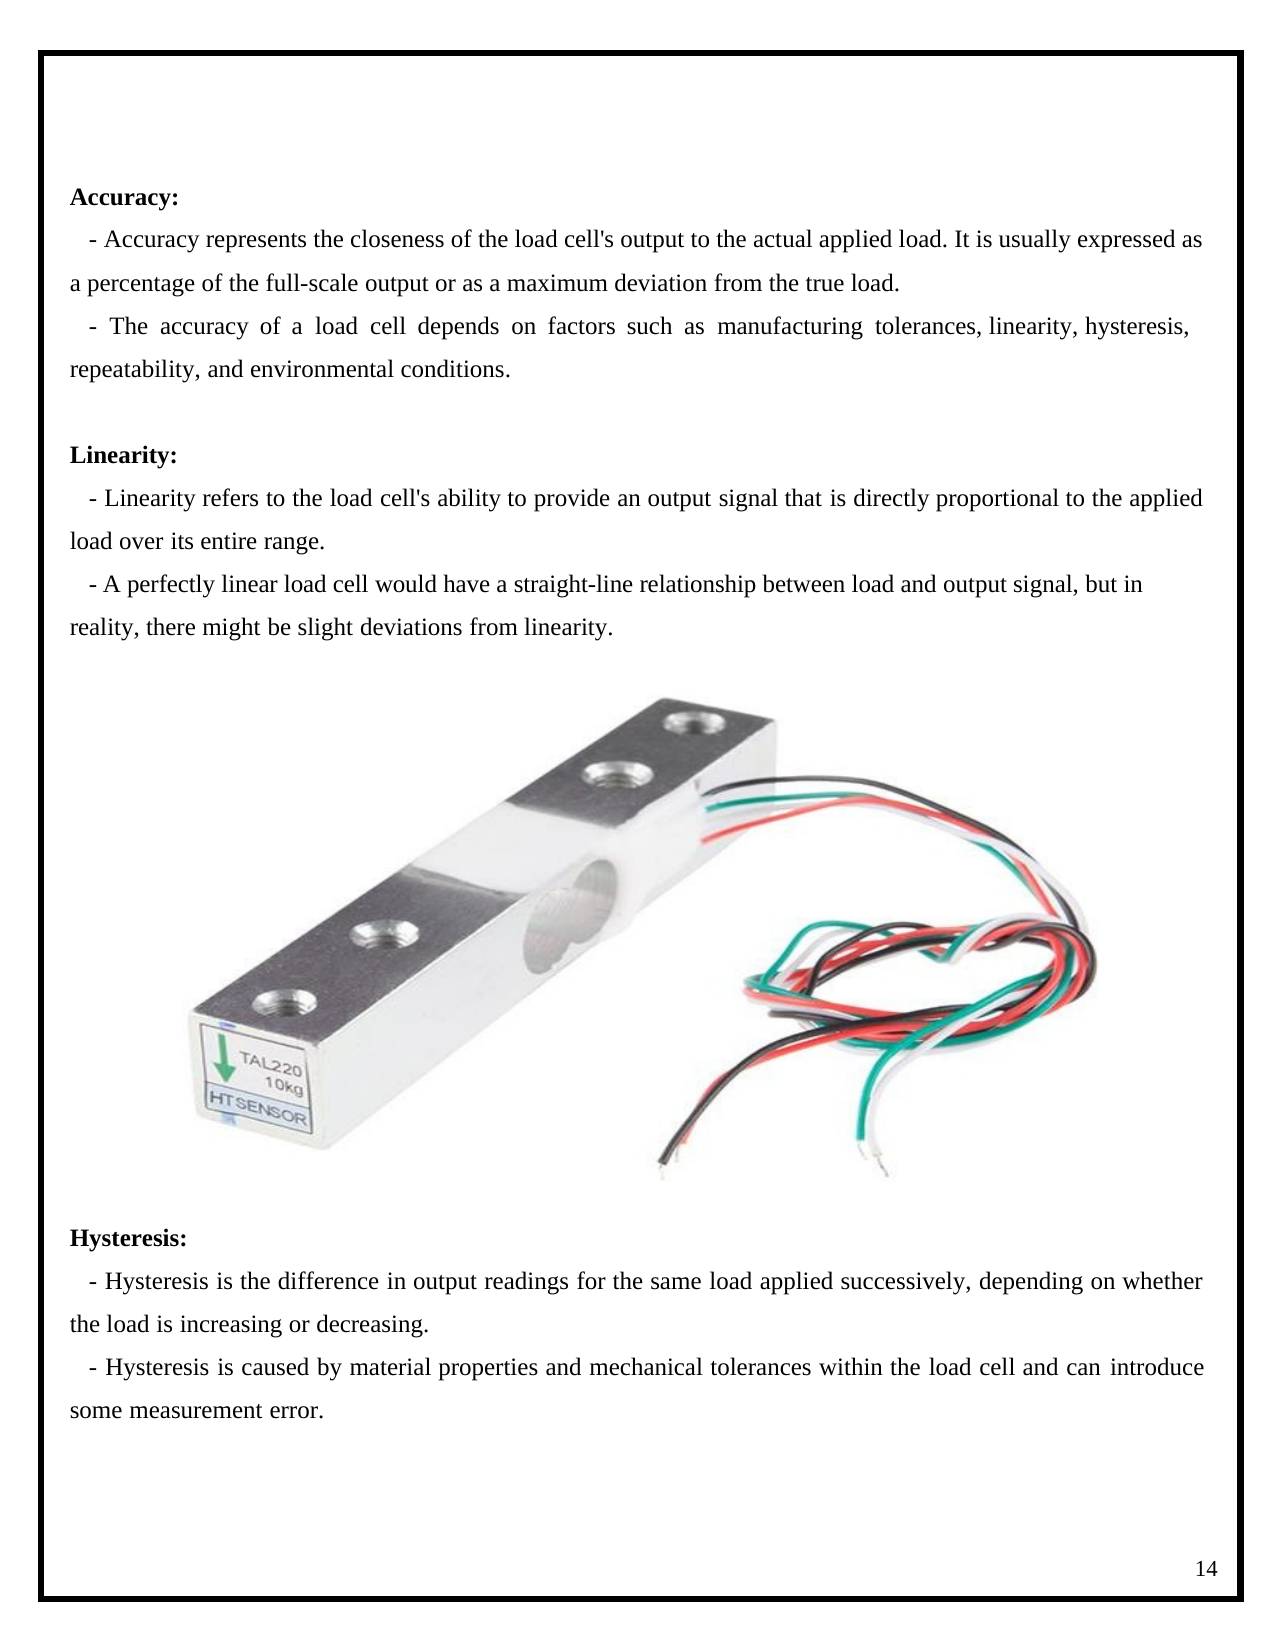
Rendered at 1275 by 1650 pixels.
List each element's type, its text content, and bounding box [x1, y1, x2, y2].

subtitle Hysteresis: [69, 1223, 1237, 1252]
list Linearity refers to the load cell's ability to provide an output signal that is directly proportional to the applied load over its entire range. [69, 483, 1207, 554]
list Accuracy represents the closeness of the load cell's output to the actual applied load. It is usually expressed as a percentage of the full-scale output or as a maximum deviation from the true load. [69, 224, 1206, 296]
list A perfectly linear load cell would have a straight-line relationship between load and output signal, but in reality, there might be slight deviations from linearity. [69, 569, 1206, 641]
subtitle Linearity: [69, 440, 1237, 469]
subtitle Accuracy: [69, 182, 1237, 211]
list The accuracy of a load cell depends on factors such as manufacturing tolerances, linearity, hysteresis, repeatability, and environmental conditions. [69, 311, 1206, 383]
list Hysteresis is the difference in output readings for the same load applied successively, depending on whether the load is increasing or decreasing. [69, 1266, 1206, 1338]
picture [182, 694, 1099, 1182]
list Hysteresis is caused by material properties and mechanical tolerances within the load cell and can introduce some measurement error. [69, 1352, 1208, 1424]
